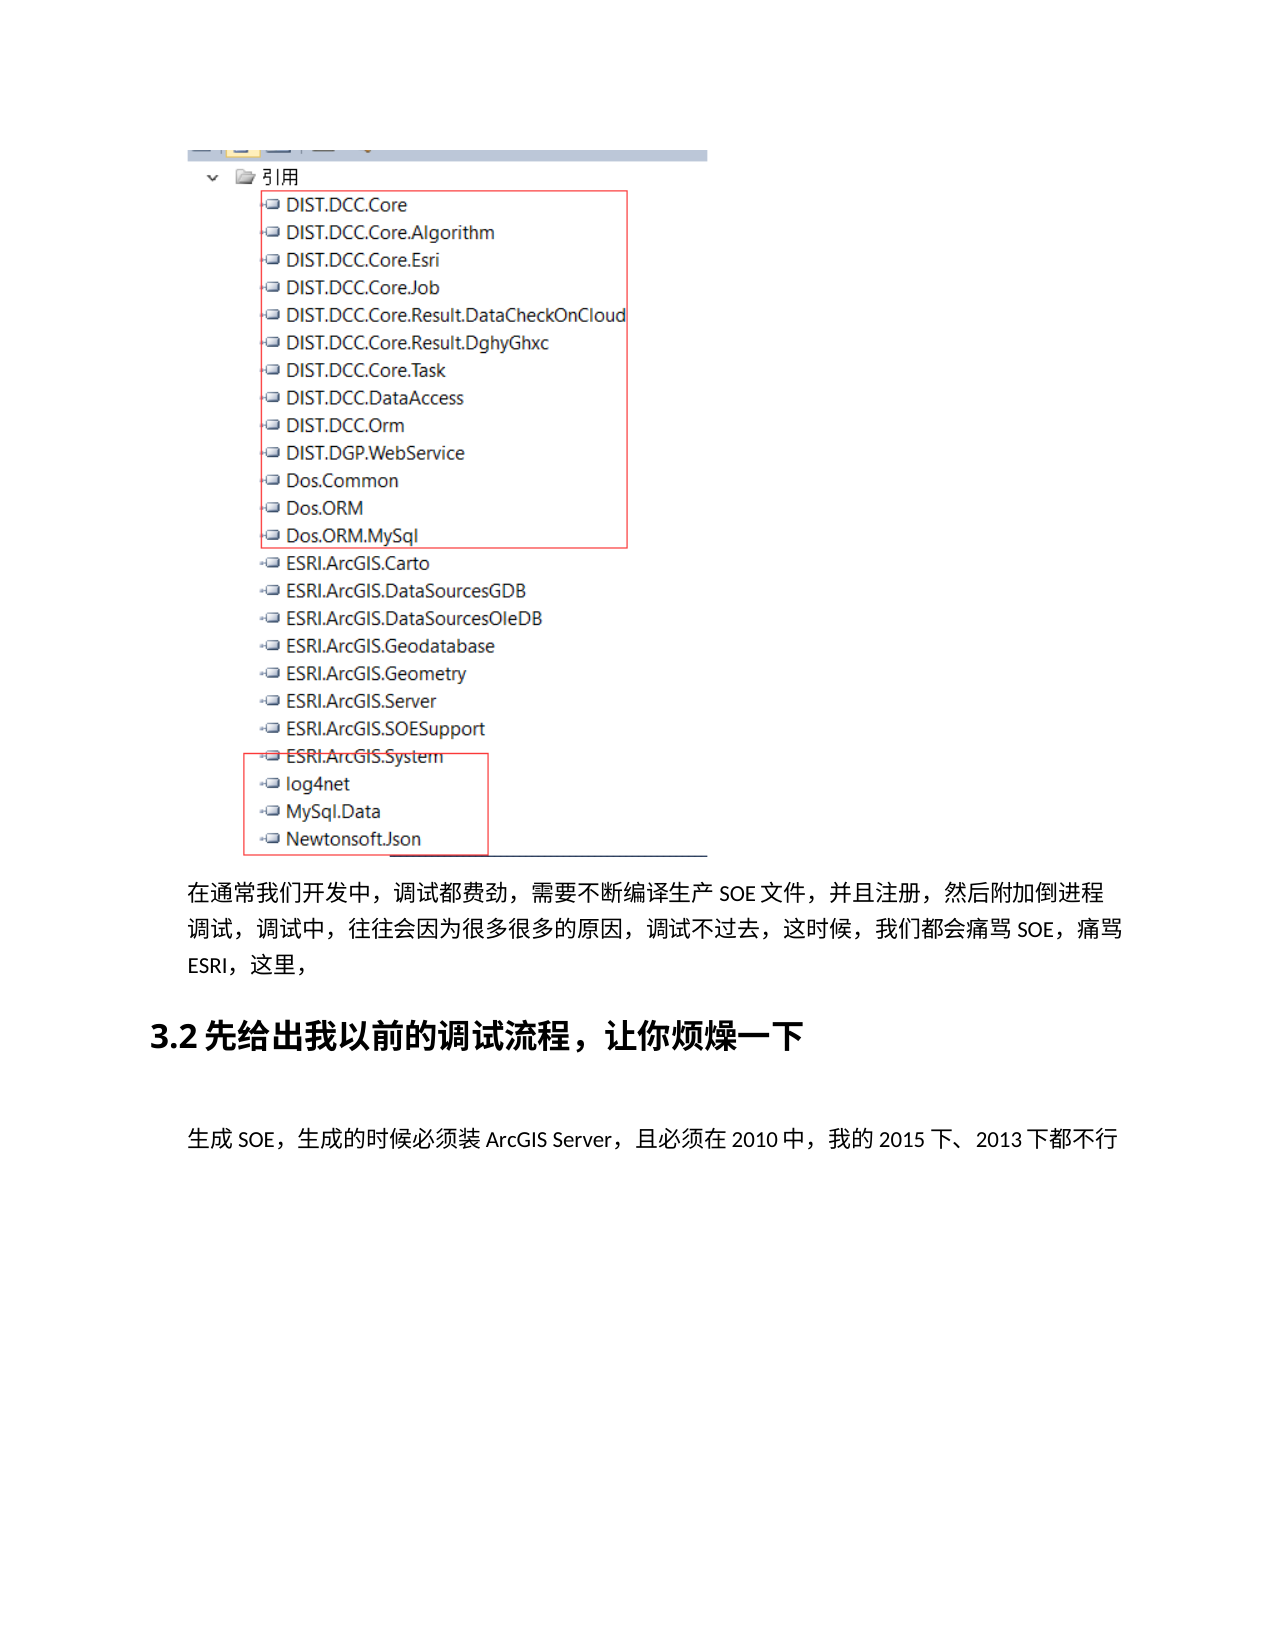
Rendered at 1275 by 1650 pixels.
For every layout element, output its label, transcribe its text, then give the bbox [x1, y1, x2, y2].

list 在通常我们开发中，调试都费劲，需要不断编译生产SOE文件，并且注册，然后附加倒进程调试，调试中，往往会因为很多很多的原因，调试不过去，这时候，我们都会痛骂SOE，痛骂ESRI，这里， [187, 875, 1125, 980]
picture [187, 150, 708, 857]
subtitle 3.2先给出我以前的调试流程，让你烦燥一下 [150, 1010, 1125, 1058]
list 生成SOE，生成的时候必须装ArcGIS Server，且必须在2010中，我的2015下、2013下都不行 [187, 1121, 1125, 1154]
